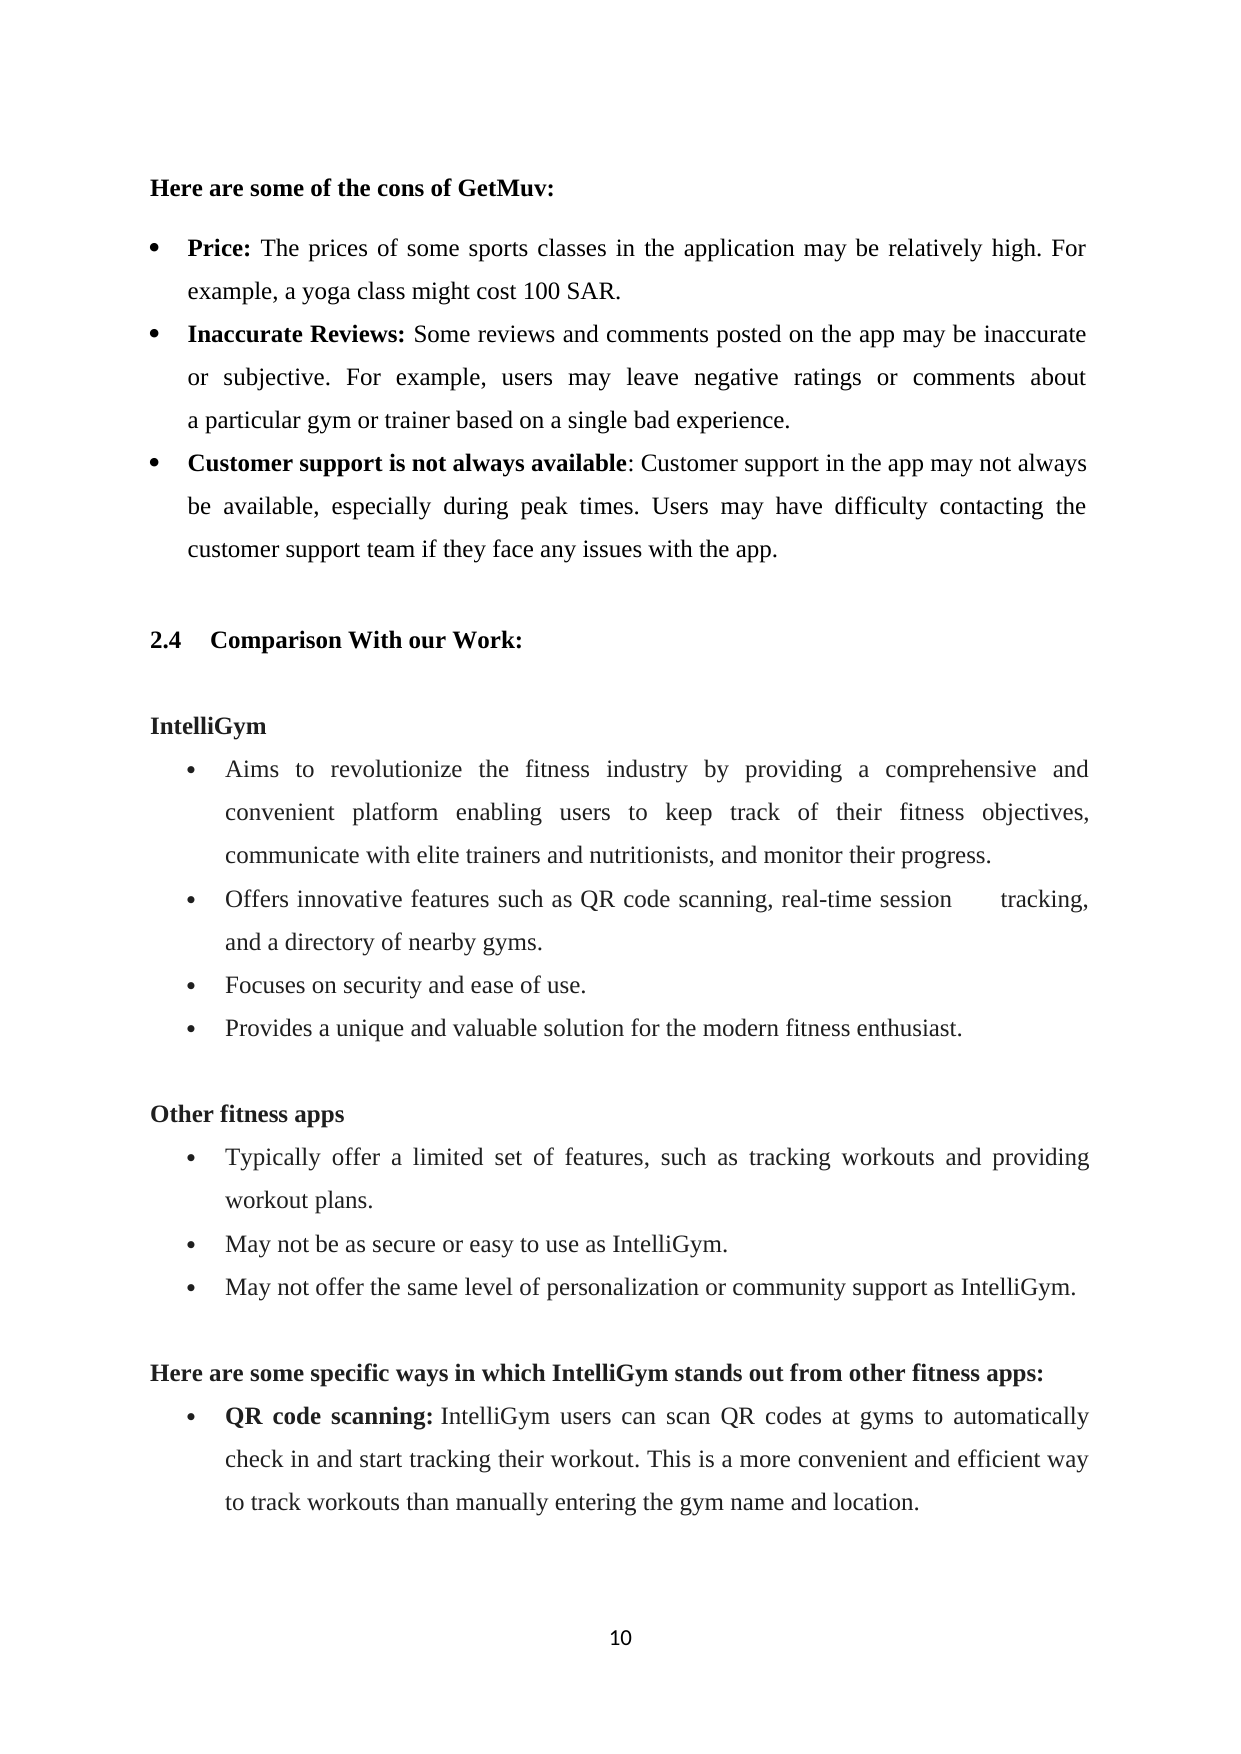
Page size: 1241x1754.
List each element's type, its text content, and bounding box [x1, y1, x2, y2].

subtitle Comparison With our Work: [150, 625, 1090, 654]
list Inaccurate Reviews: Some reviews and comments posted on the app may be inaccurate or subjective. For example, users may leave negative ratings or comments about a particular gym or trainer based on a single bad experience. [150, 319, 1087, 434]
list May not be as secure or easy to use as IntelliGym. [187, 1229, 1090, 1257]
list Typically offer a limited set of features, such as tracking workouts and providing workout plans. [187, 1142, 1090, 1214]
list Provides a unique and valuable solution for the modern fitness enthusiast. [187, 1013, 1090, 1042]
list Price: The prices of some sports classes in the application may be relatively high. For example, a yoga class might cost 100 SAR. [150, 233, 1087, 304]
list Aims to revolutionize the fitness industry by providing a comprehensive and convenient platform enabling users to keep track of their fitness objectives, communicate with elite trainers and nutritionists, and monitor their progress. [187, 754, 1090, 869]
list Customer support is not always available: Customer support in the app may not always be available, especially during peak times. Users may have difficulty contacting the customer support team if they face any issues with the app. [150, 448, 1087, 563]
text IntelliGym [150, 711, 1090, 740]
list Offers innovative features such as QR code scanning, real-time session tracking, and a directory of nearby gyms. [187, 884, 1090, 956]
list May not offer the same level of personalization or community support as IntelliGym. [187, 1272, 1090, 1301]
text Other fitness apps [150, 1099, 1090, 1128]
list Focuses on security and ease of use. [187, 970, 1090, 999]
text Here are some of the cons of GetMuv: [150, 173, 1087, 202]
list QR code scanning: IntelliGym users can scan QR codes at gyms to automatically check in and start tracking their workout. This is a more convenient and efficient way to track workouts than manually entering the gym name and location. [187, 1401, 1090, 1516]
text Here are some specific ways in which IntelliGym stands out from other fitness apps: [150, 1358, 1090, 1387]
